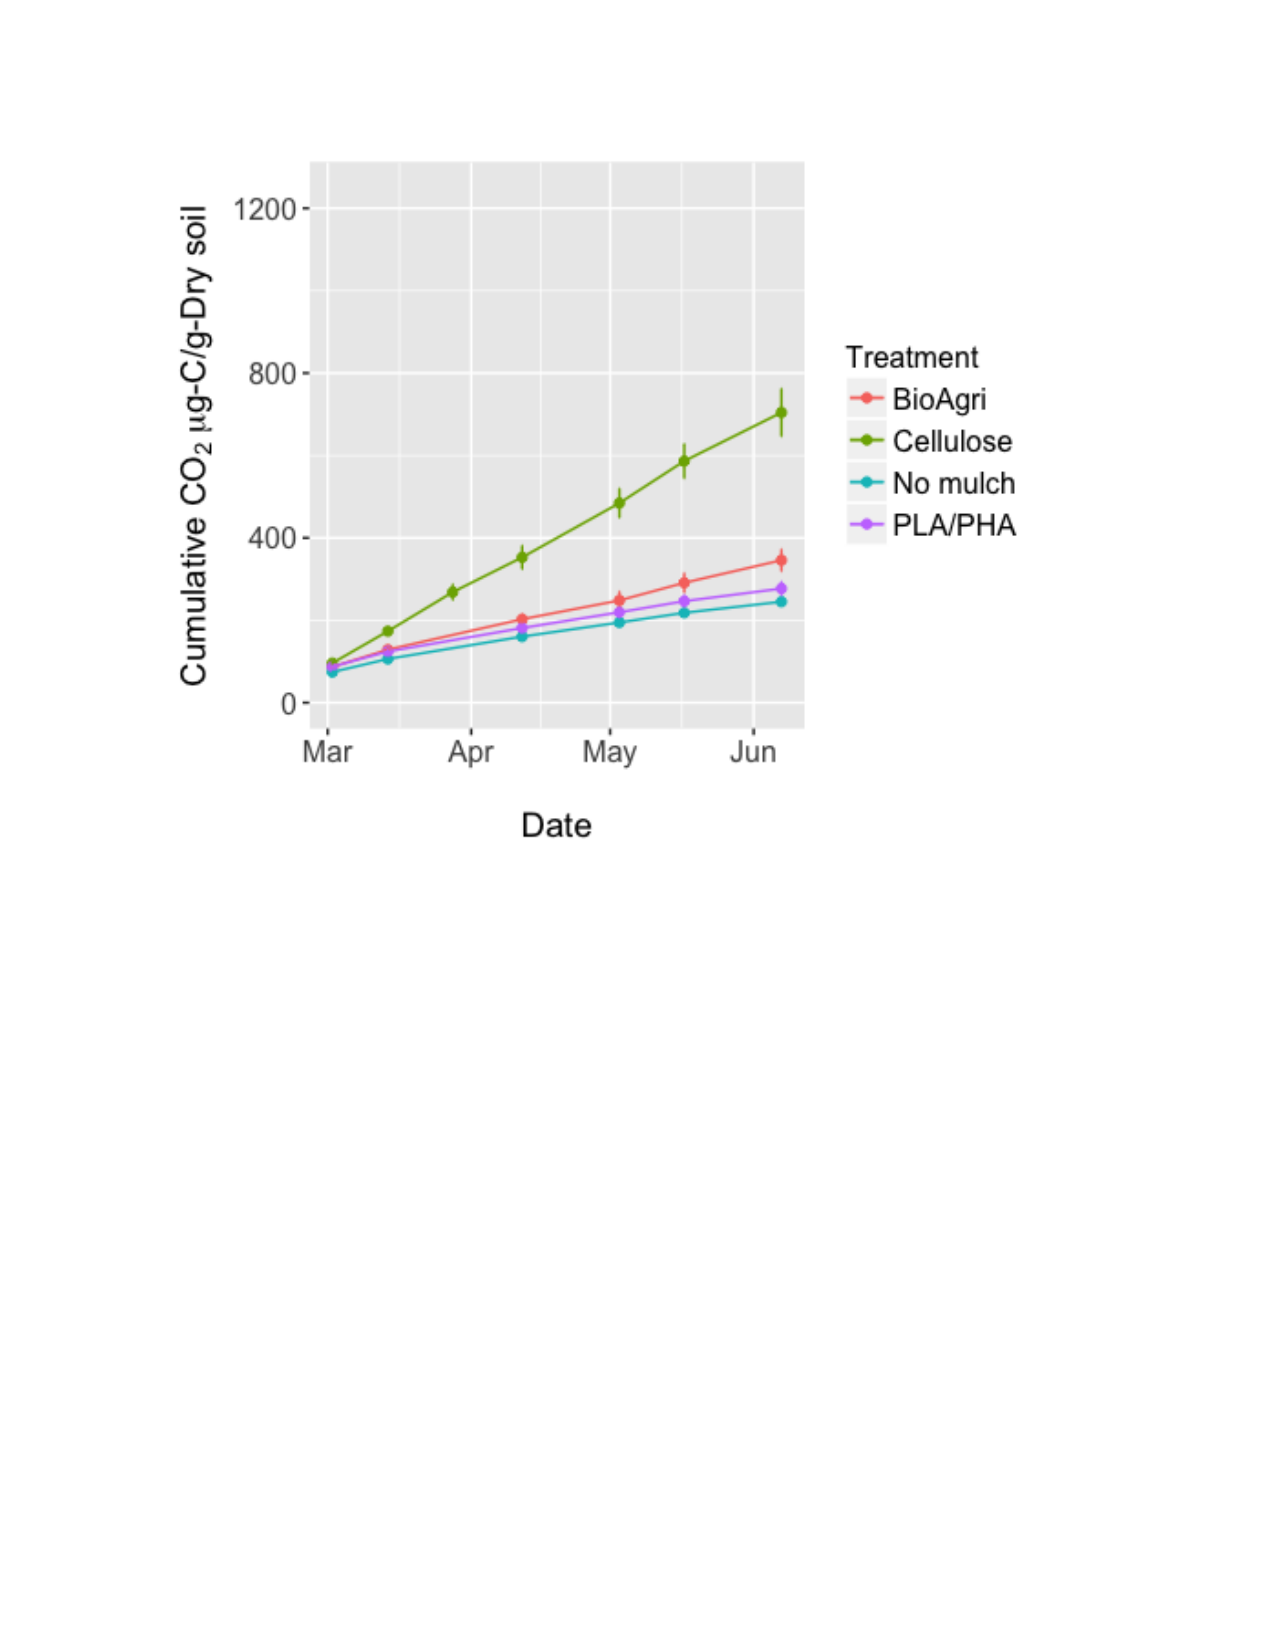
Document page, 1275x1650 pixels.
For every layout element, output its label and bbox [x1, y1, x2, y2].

picture [168, 150, 1044, 850]
